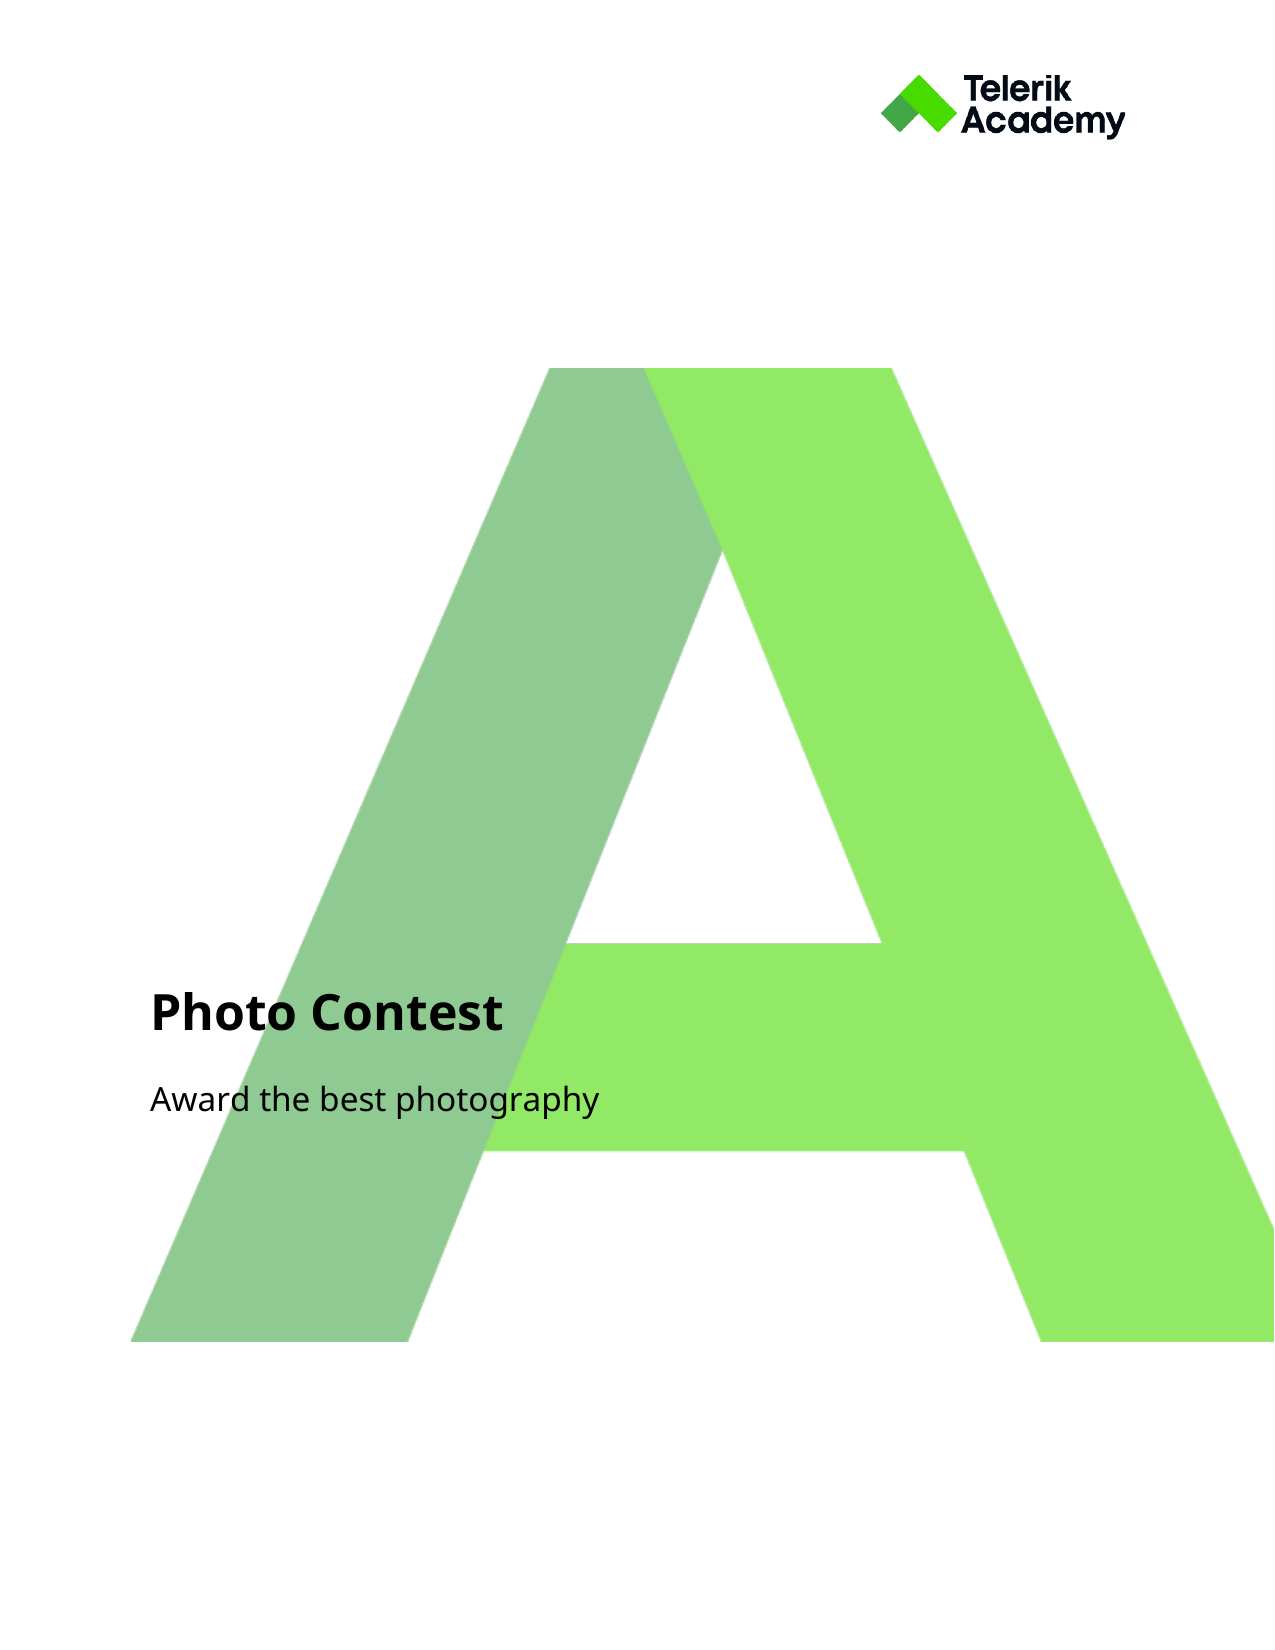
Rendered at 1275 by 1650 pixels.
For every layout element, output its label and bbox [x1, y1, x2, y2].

picture [880, 75, 1125, 140]
picture [123, 368, 1274, 1342]
